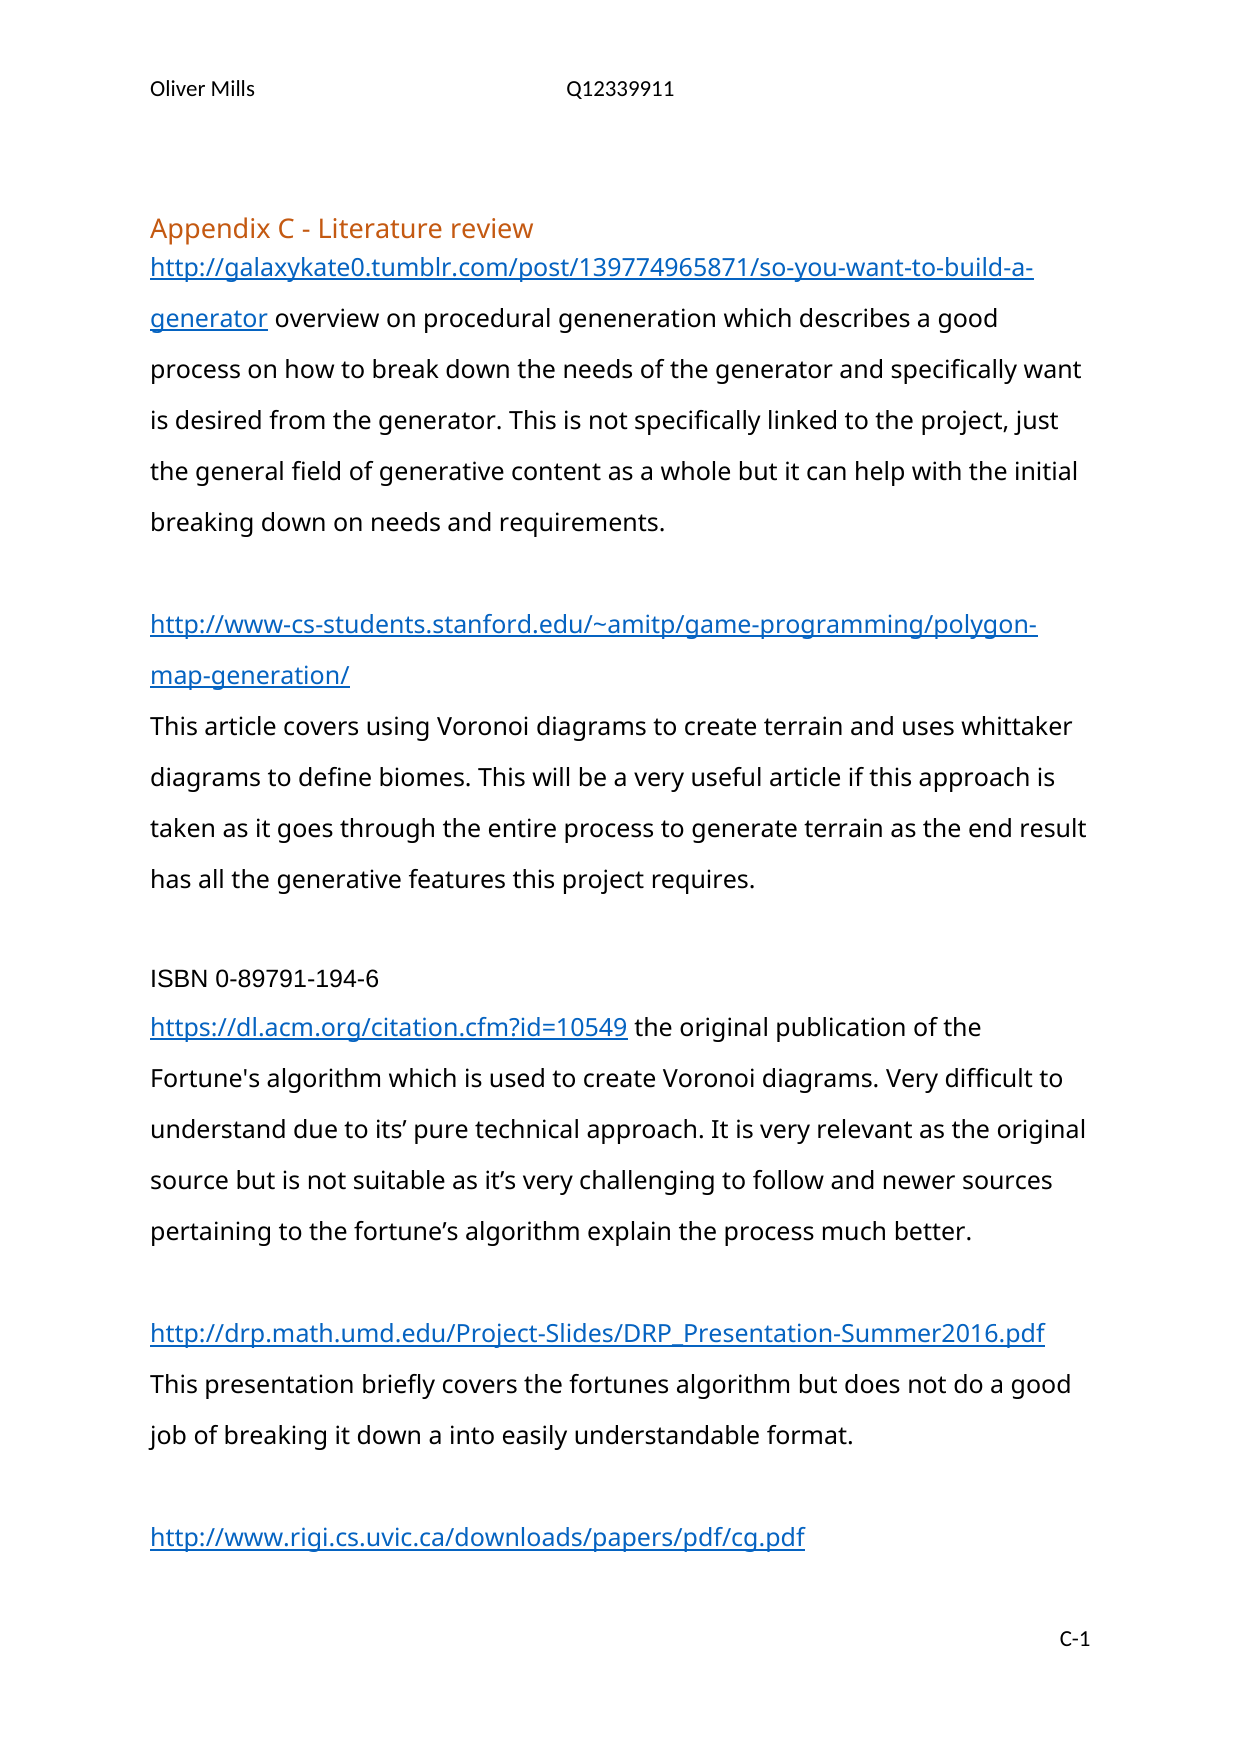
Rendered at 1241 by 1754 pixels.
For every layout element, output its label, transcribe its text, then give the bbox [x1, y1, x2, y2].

text http://drp.math.umd.edu/Project-Slides/DRP_Presentation-Summer2016.pdf This presentation briefly covers the fortunes algorithm but does not do a good job of breaking it down a into easily understandable format. [150, 1316, 1090, 1452]
text ISBN 0-89791-194-6 https://dl.acm.org/citation.cfm?id=10549 the original publication of the Fortune's algorithm which is used to create Voronoi diagrams. Very difficult to understand due to its’ pure technical approach. It is very relevant as the original source but is not suitable as it’s very challenging to follow and newer sources pertaining to the fortune’s algorithm explain the process much better. [150, 964, 1090, 1248]
text http://galaxykate0.tumblr.com/post/139774965871/so-you-want-to-build-a-generator overview on procedural geneneration which describes a good process on how to break down the needs of the generator and specifically want is desired from the generator. This is not specifically linked to the project, just the general field of generative content as a whole but it can help with the initial breaking down on needs and requirements. [150, 249, 1090, 538]
text http://www.rigi.cs.uvic.ca/downloads/papers/pdf/cg.pdf [150, 1520, 1090, 1554]
text http://www-cs-students.stanford.edu/~amitp/game-programming/polygon-map-generation/ This article covers using Voronoi diagrams to create terrain and uses whittaker diagrams to define biomes. This will be a very useful article if this approach is taken as it goes through the entire process to generate terrain as the end result has all the generative features this project requires. [150, 607, 1090, 896]
subtitle Appendix C - Literature review [150, 209, 1090, 246]
